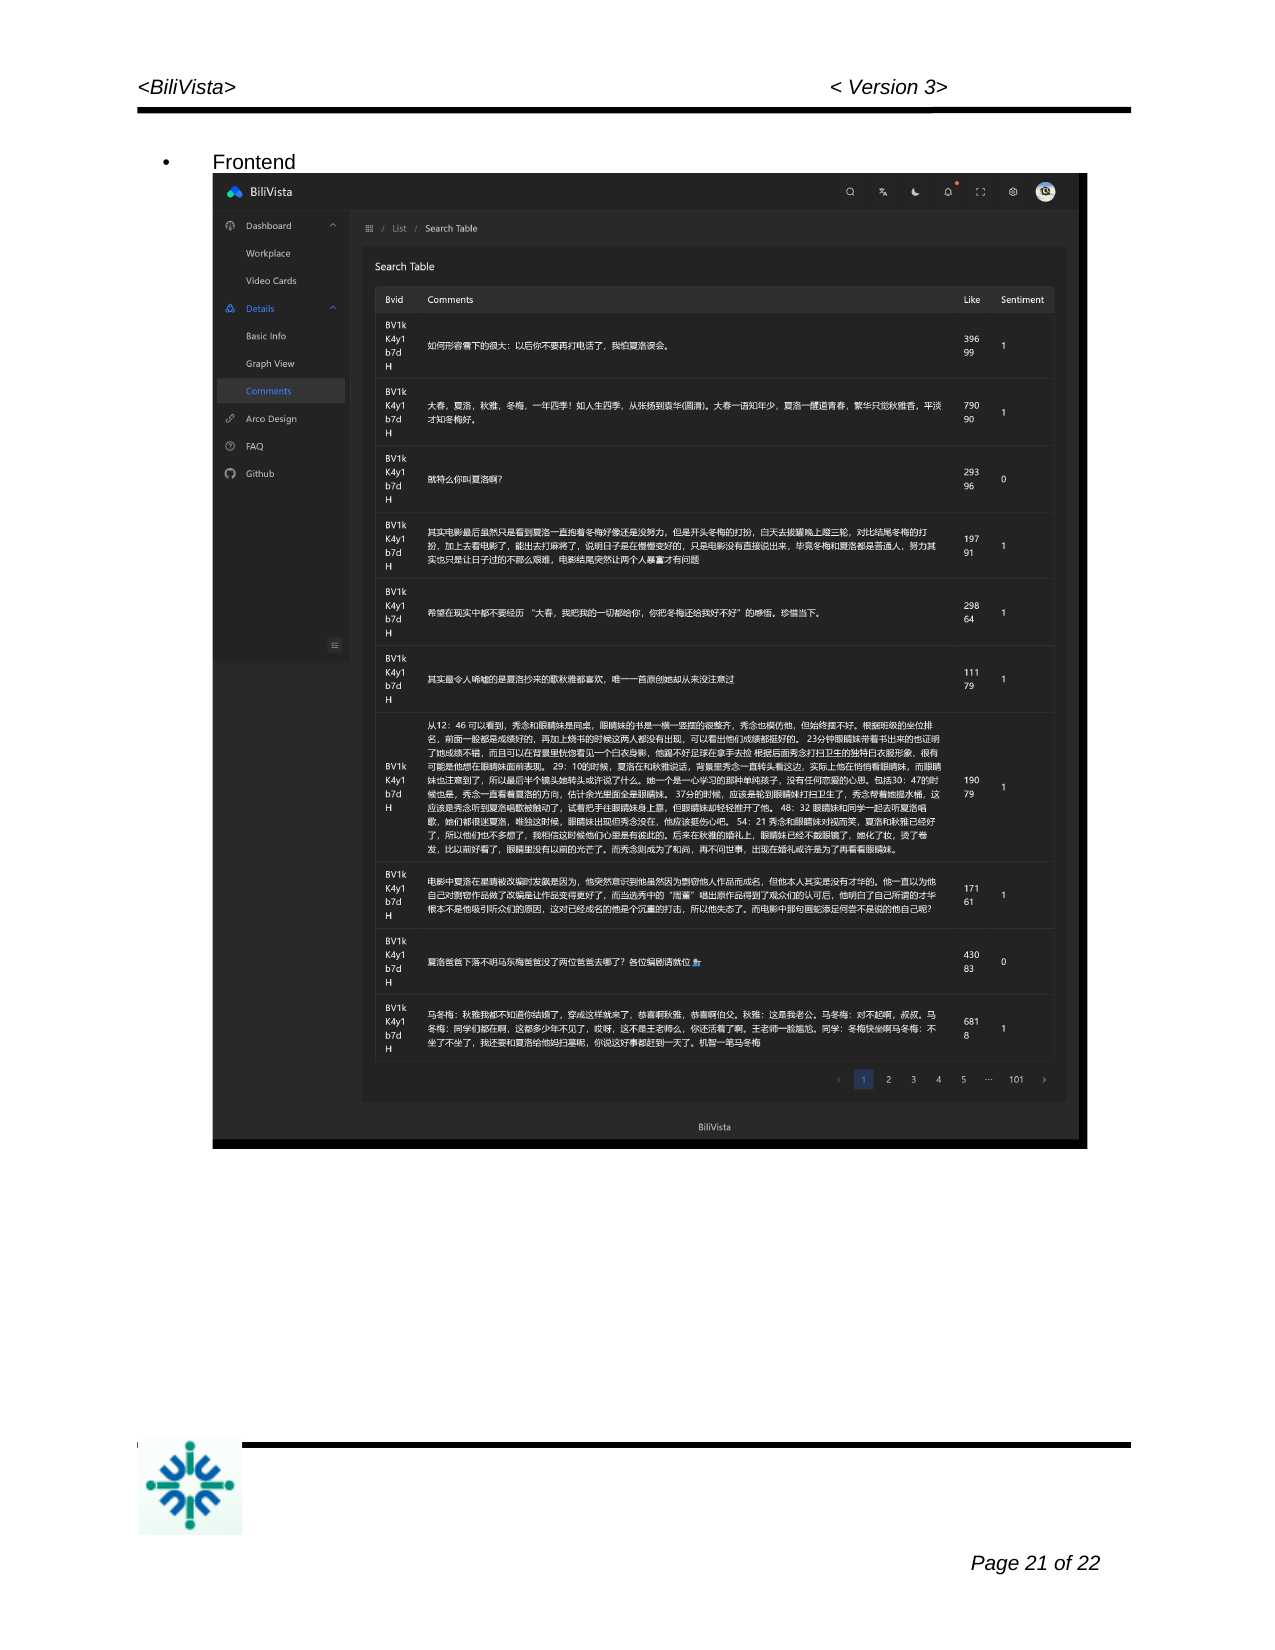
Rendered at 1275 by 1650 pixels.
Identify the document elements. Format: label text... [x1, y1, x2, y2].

picture [137, 1438, 243, 1535]
picture [212, 173, 1088, 1149]
